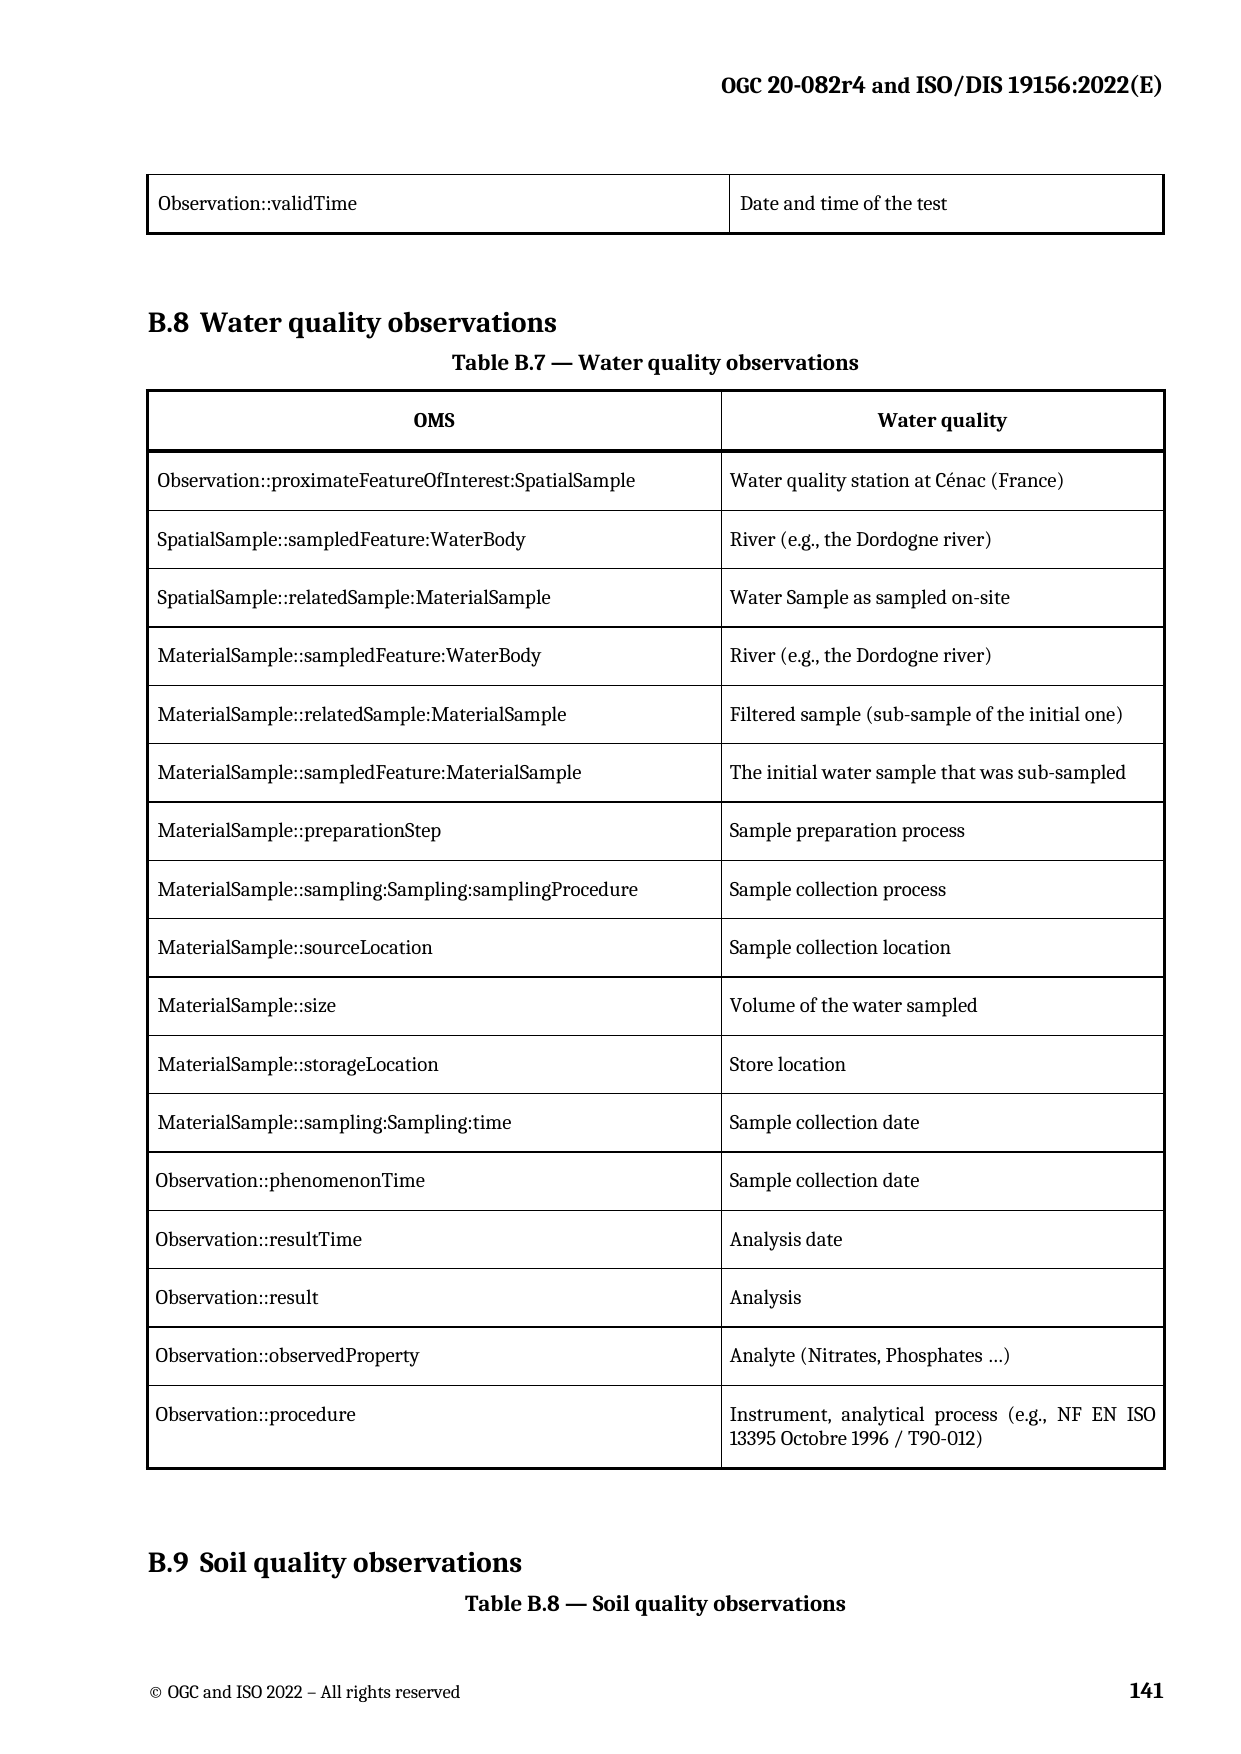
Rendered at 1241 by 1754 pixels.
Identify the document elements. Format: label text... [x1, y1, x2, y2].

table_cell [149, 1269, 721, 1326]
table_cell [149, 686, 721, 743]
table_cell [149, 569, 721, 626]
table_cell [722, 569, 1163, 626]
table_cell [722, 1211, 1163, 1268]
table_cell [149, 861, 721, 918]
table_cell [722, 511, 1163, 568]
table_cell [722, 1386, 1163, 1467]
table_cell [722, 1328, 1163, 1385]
title Table B.8 — Soil quality observations [148, 1590, 1163, 1617]
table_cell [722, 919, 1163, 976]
title Table B.7 — Water quality observations [148, 350, 1163, 376]
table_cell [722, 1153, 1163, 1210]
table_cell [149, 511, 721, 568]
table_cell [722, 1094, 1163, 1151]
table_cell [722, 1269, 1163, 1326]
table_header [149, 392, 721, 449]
text Soil quality observations [148, 1550, 1163, 1578]
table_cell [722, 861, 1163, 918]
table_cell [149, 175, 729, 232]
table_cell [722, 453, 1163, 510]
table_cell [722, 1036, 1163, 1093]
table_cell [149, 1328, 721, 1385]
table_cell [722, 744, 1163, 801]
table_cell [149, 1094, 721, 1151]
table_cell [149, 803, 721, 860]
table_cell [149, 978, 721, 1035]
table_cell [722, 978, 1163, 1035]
text Water quality observations [148, 309, 1163, 338]
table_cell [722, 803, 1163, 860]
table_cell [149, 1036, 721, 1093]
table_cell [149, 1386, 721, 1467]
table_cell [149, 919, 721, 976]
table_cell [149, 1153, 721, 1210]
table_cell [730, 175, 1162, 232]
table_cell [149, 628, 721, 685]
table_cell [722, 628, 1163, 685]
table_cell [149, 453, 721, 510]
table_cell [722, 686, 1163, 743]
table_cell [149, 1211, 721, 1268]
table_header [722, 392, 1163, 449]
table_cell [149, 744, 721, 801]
